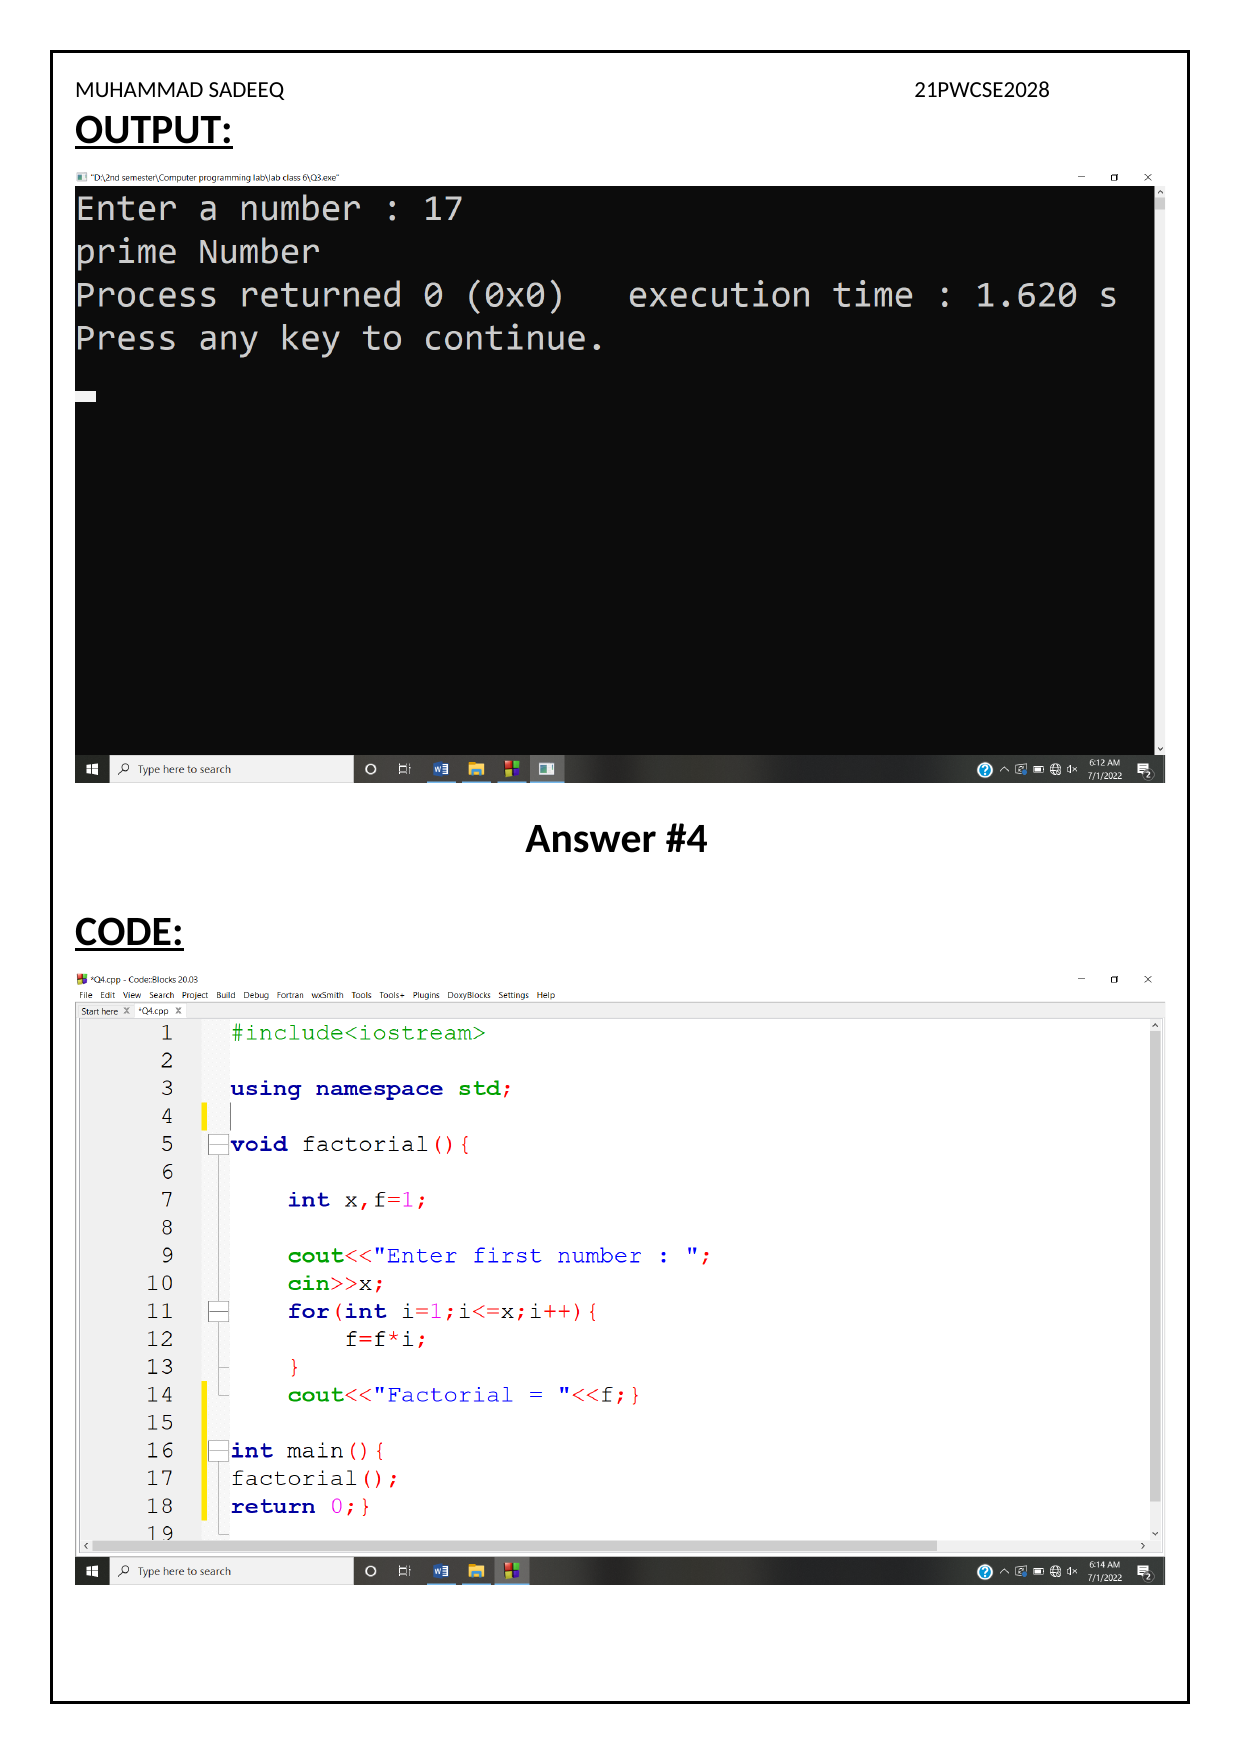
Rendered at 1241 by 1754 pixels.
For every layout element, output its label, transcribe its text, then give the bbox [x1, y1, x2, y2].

text OUTPUT: [75, 103, 983, 169]
picture [75, 971, 1166, 1585]
picture [75, 169, 1166, 783]
text Answer #4 [249, 812, 983, 863]
text CODE: [75, 905, 983, 971]
